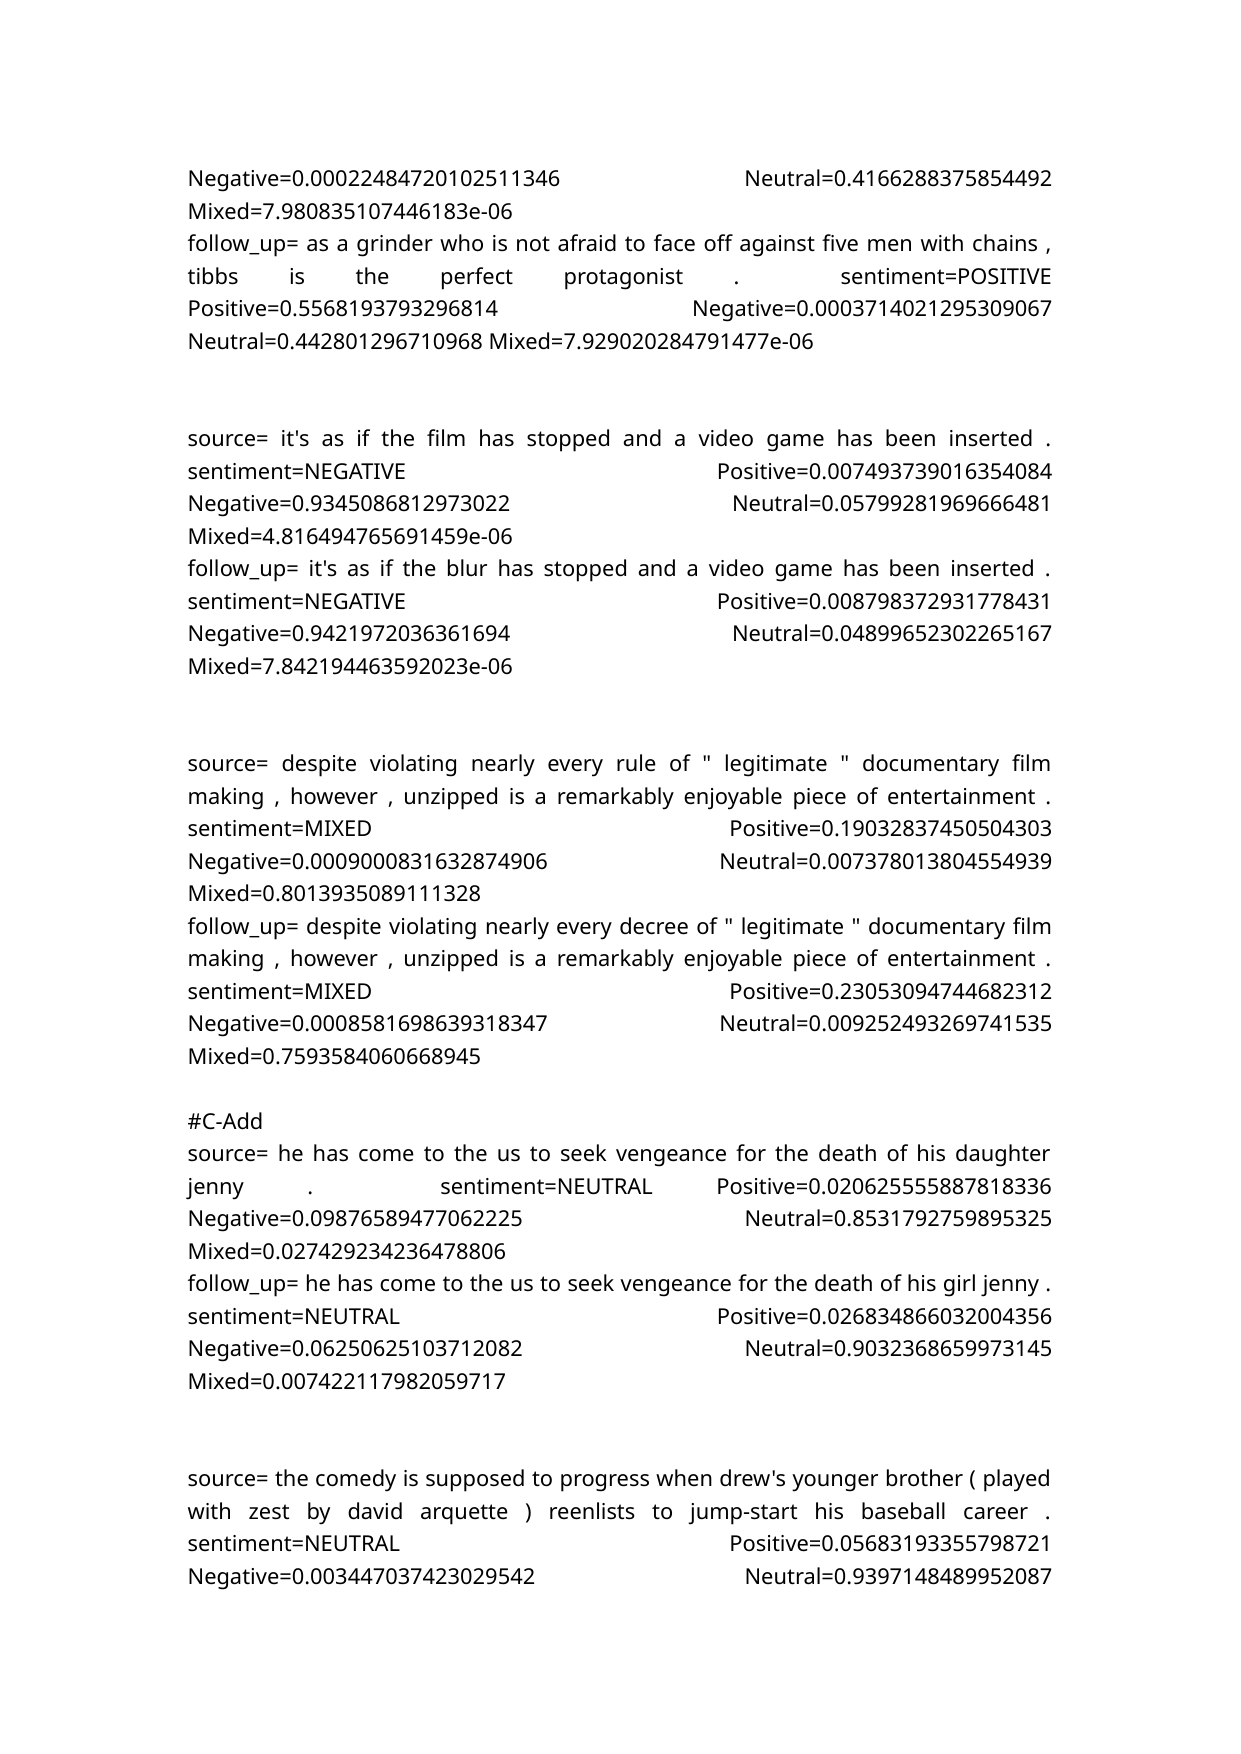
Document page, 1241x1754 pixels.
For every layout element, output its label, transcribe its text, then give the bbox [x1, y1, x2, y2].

text source= he has come to the us to seek vengeance for the death of his daughter jenny . sentiment=NEUTRAL Positive=0.020625555887818336 Negative=0.09876589477062225 Neutral=0.8531792759895325 Mixed=0.027429234236478806 [187, 1137, 1053, 1267]
text follow_up= it's as if the blur has stopped and a video game has been inserted . sentiment=NEGATIVE Positive=0.008798372931778431 Negative=0.9421972036361694 Neutral=0.04899652302265167 Mixed=7.842194463592023e-06 [187, 552, 1053, 682]
text source= it's as if the film has stopped and a video game has been inserted . sentiment=NEGATIVE Positive=0.007493739016354084 Negative=0.9345086812973022 Neutral=0.05799281969666481 Mixed=4.816494765691459e-06 [187, 422, 1053, 552]
text follow_up= despite violating nearly every decree of " legitimate " documentary film making , however , unzipped is a remarkably enjoyable piece of entertainment . sentiment=MIXED Positive=0.23053094744682312 Negative=0.0008581698639318347 Neutral=0.009252493269741535 Mixed=0.7593584060668945 [187, 909, 1053, 1072]
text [187, 1462, 1053, 1592]
text source= despite violating nearly every rule of " legitimate " documentary film making , however , unzipped is a remarkably enjoyable piece of entertainment . sentiment=MIXED Positive=0.19032837450504303 Negative=0.0009000831632874906 Neutral=0.007378013804554939 Mixed=0.8013935089111328 [187, 747, 1053, 909]
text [187, 162, 1053, 227]
text #C-Add [187, 1104, 1053, 1137]
text follow_up= he has come to the us to seek vengeance for the death of his girl jenny . sentiment=NEUTRAL Positive=0.026834866032004356 Negative=0.06250625103712082 Neutral=0.9032368659973145 Mixed=0.007422117982059717 [187, 1267, 1053, 1397]
text follow_up= as a grinder who is not afraid to face off against five men with chains , tibbs is the perfect protagonist . sentiment=POSITIVE Positive=0.5568193793296814 Negative=0.0003714021295309067 Neutral=0.442801296710968 Mixed=7.929020284791477e-06 [187, 227, 1053, 357]
